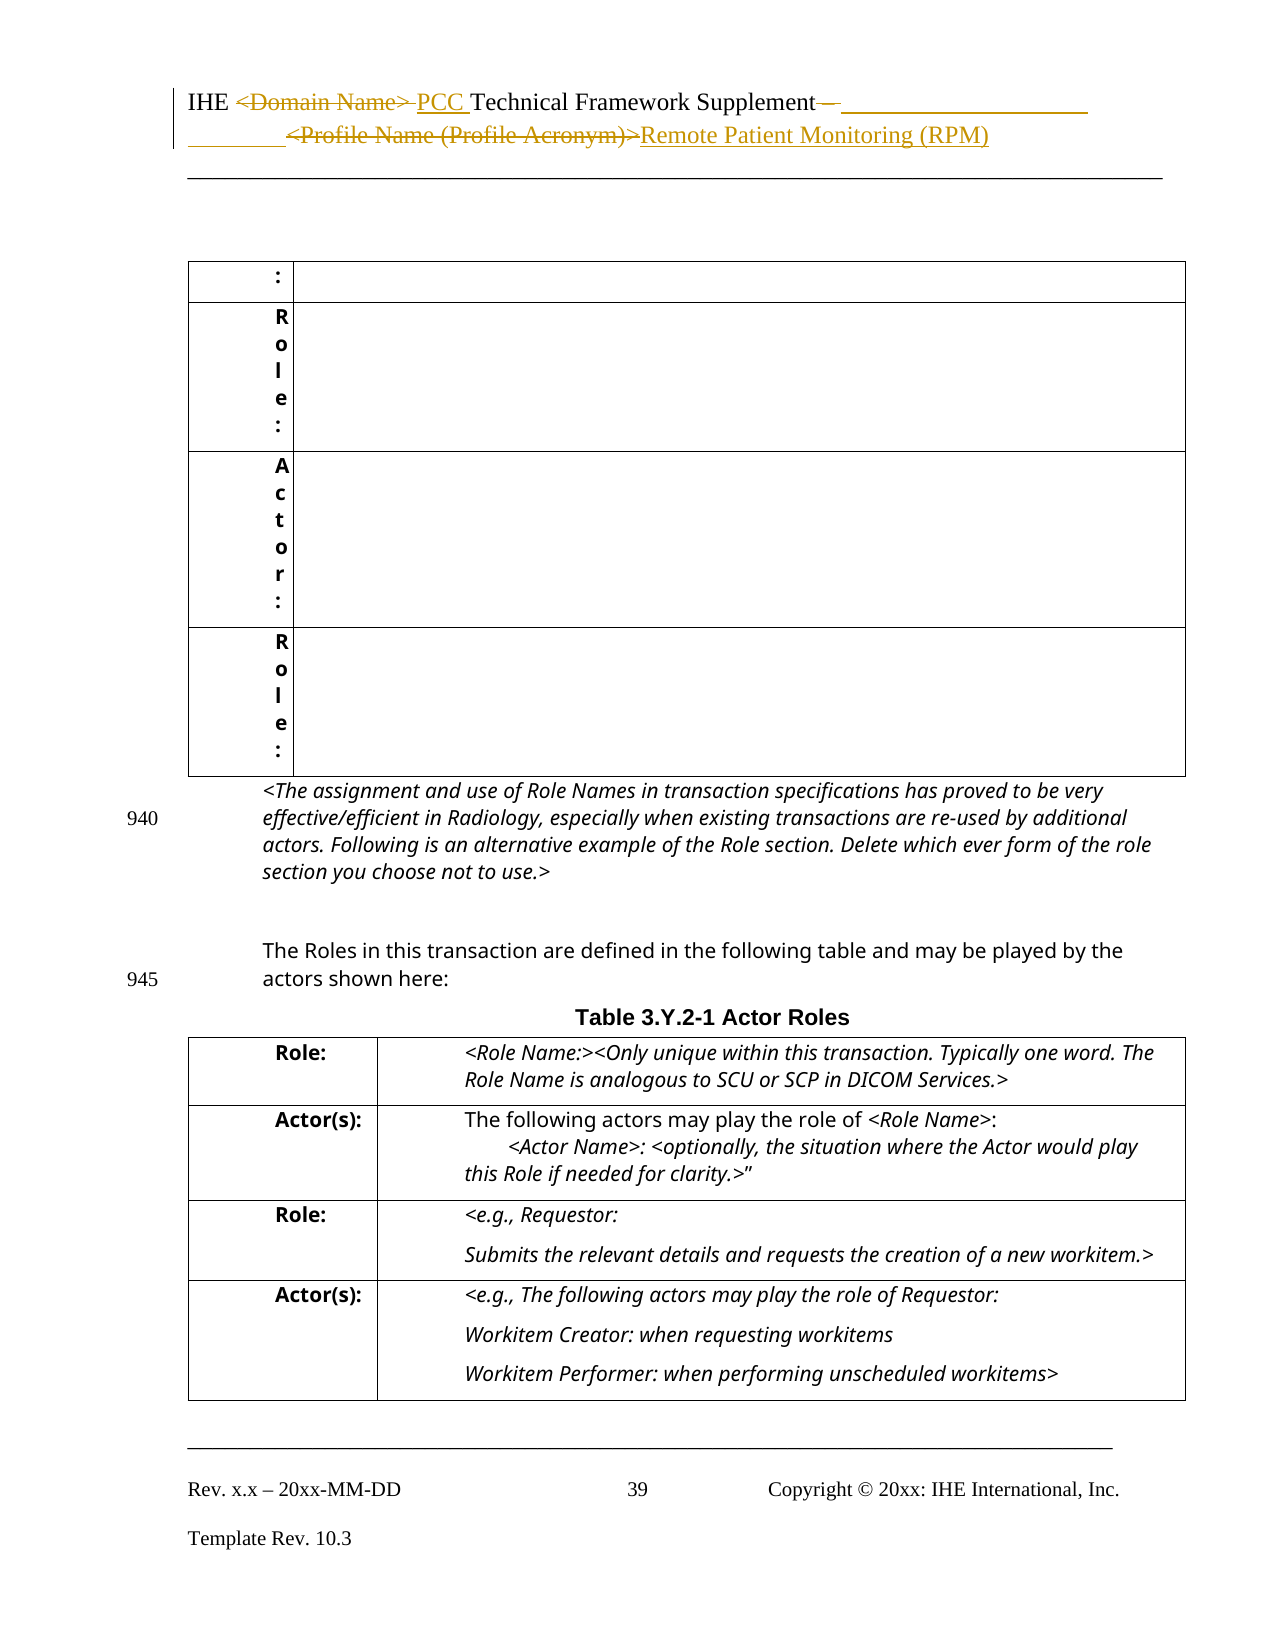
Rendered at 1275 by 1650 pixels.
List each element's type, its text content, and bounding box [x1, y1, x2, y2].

table_cell Role: [189, 628, 293, 776]
table_header <Role Name:><Only unique within this transaction. Typically one word. The Role Name is analogous to SCU or SCP in DICOM Services.> [378, 1038, 1185, 1105]
table_cell Actor: [189, 262, 293, 302]
table_cell The following actors may play the role of <Role Name>: <Actor Name>: <optionally, the situation where the Actor would play this Role if needed for clarity.>” [378, 1106, 1185, 1200]
table_cell <e.g., The following actors may play the role of Requestor: Workitem Creator: when requesting workitems Workitem Performer: when performing unscheduled workitems> [378, 1281, 1185, 1400]
table_cell Role: [189, 1201, 377, 1280]
table_cell <e.g., Requestor: Submits the relevant details and requests the creation of a new workitem.> [378, 1201, 1185, 1280]
table_cell [294, 628, 1185, 776]
table_cell Actor(s): [189, 1106, 377, 1200]
table_cell [294, 262, 1185, 302]
table_cell Role: [189, 303, 293, 451]
table_cell [294, 452, 1185, 627]
text <The assignment and use of Role Names in transaction specifications has proved to be very effective/efficient in Radiology, especially when existing transactions are re-used by additional actors. Following is an alternative example of the Role section. Delete which ever form of the role section you choose not to use.> [262, 777, 1162, 885]
title Table 3.Y.2-1 Actor Roles [262, 1004, 1162, 1031]
text The Roles in this transaction are defined in the following table and may be played by the actors shown here: [262, 937, 1162, 991]
table_cell [294, 303, 1185, 451]
table_cell Actor(s): [189, 1281, 377, 1400]
table_header Role: [189, 1038, 377, 1105]
table_cell Actor: [189, 452, 293, 627]
